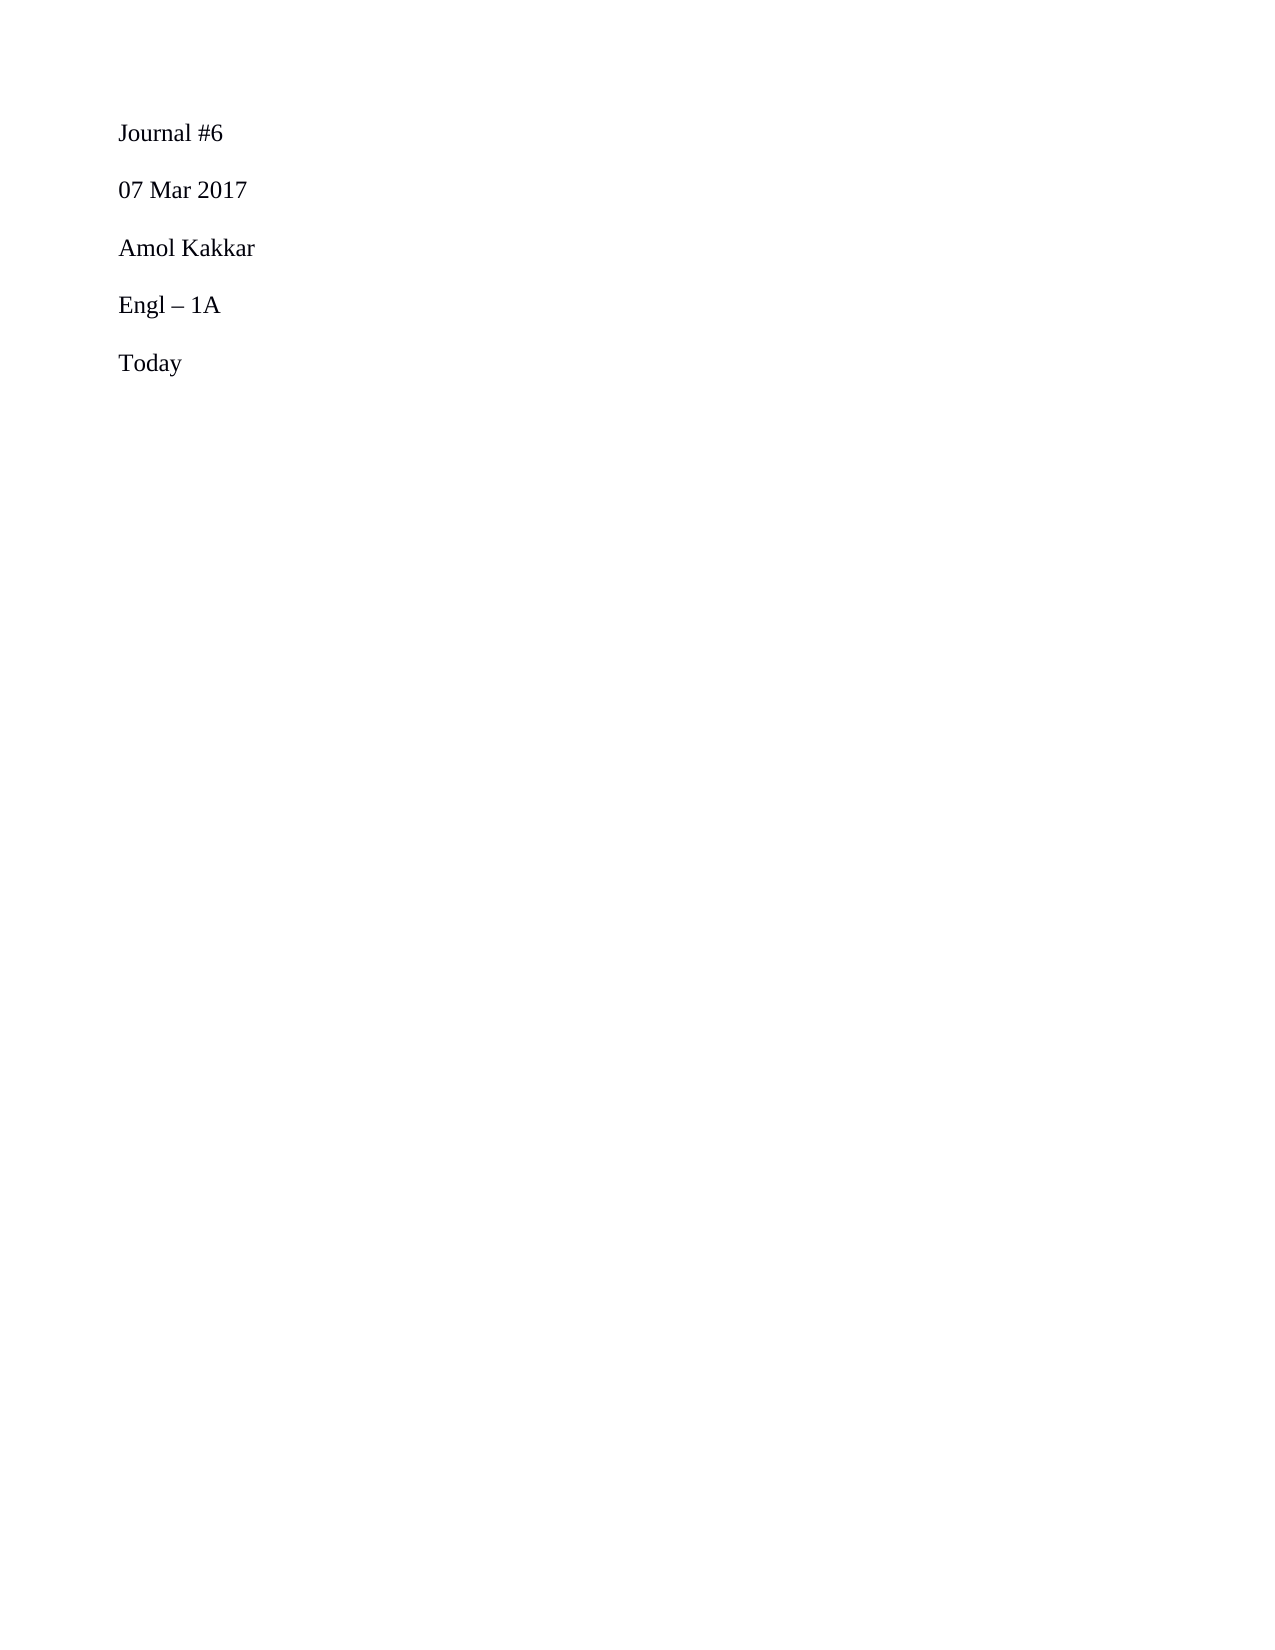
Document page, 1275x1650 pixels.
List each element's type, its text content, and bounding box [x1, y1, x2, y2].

text Amol Kakkar [118, 233, 1157, 262]
text Today [118, 348, 1157, 377]
text 07 Mar 2017 [118, 176, 1157, 204]
text Engl – 1A [118, 291, 1157, 319]
text Journal #6 [118, 118, 1157, 147]
